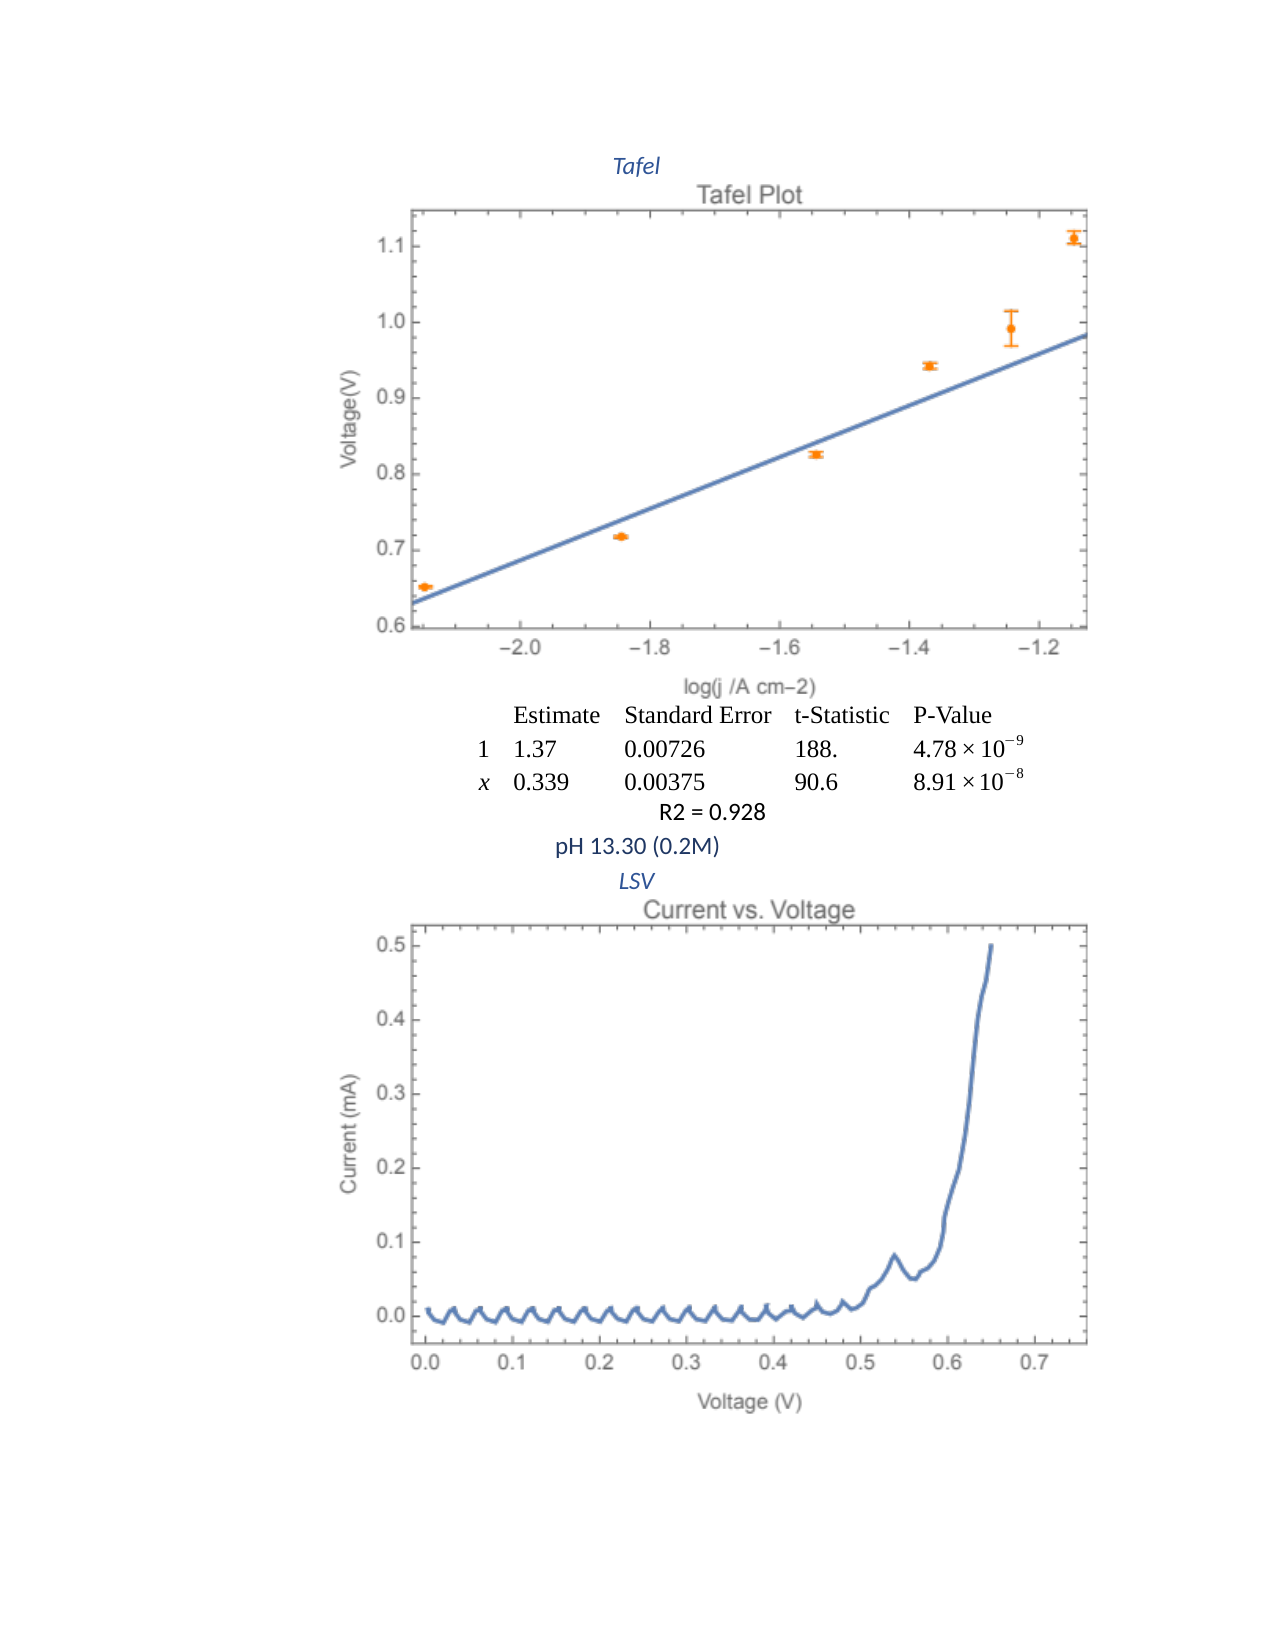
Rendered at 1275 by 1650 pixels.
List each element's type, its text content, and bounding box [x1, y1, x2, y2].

subtitle LSV [150, 865, 1125, 896]
list R2 = 0.928 [300, 796, 1125, 826]
subtitle pH 13.30 (0.2M) [150, 830, 1125, 861]
subtitle Tafel [150, 150, 1125, 181]
